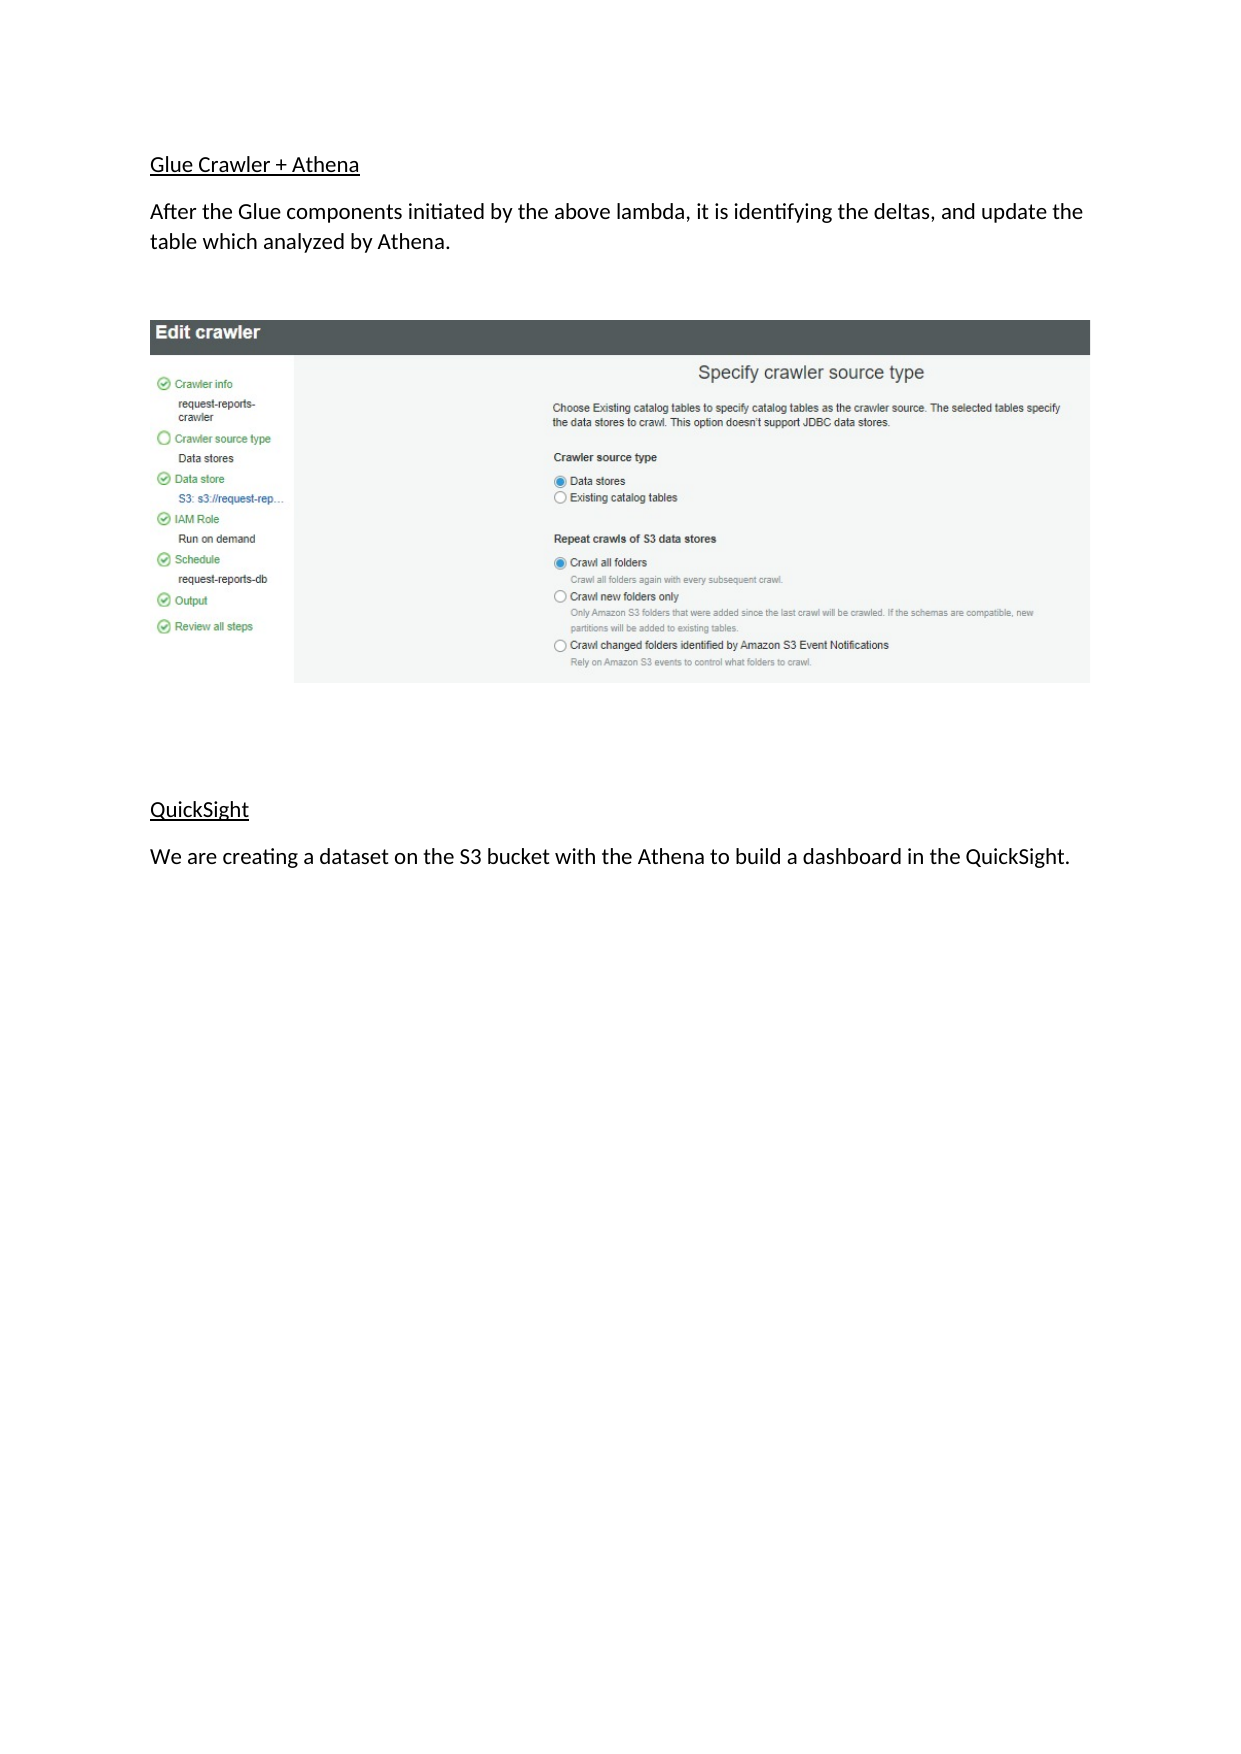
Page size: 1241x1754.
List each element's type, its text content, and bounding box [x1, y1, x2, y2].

text After the Glue components initiated by the above lambda, it is identifying the deltas, and update the table which analyzed by Athena. [150, 197, 1090, 255]
text We are creating a dataset on the S3 bucket with the Athena to build a dashboard in the QuickSight. [150, 842, 1090, 870]
text Glue Crawler + Athena [150, 150, 1090, 178]
text QuickSight [150, 795, 1090, 823]
picture [150, 320, 1091, 683]
